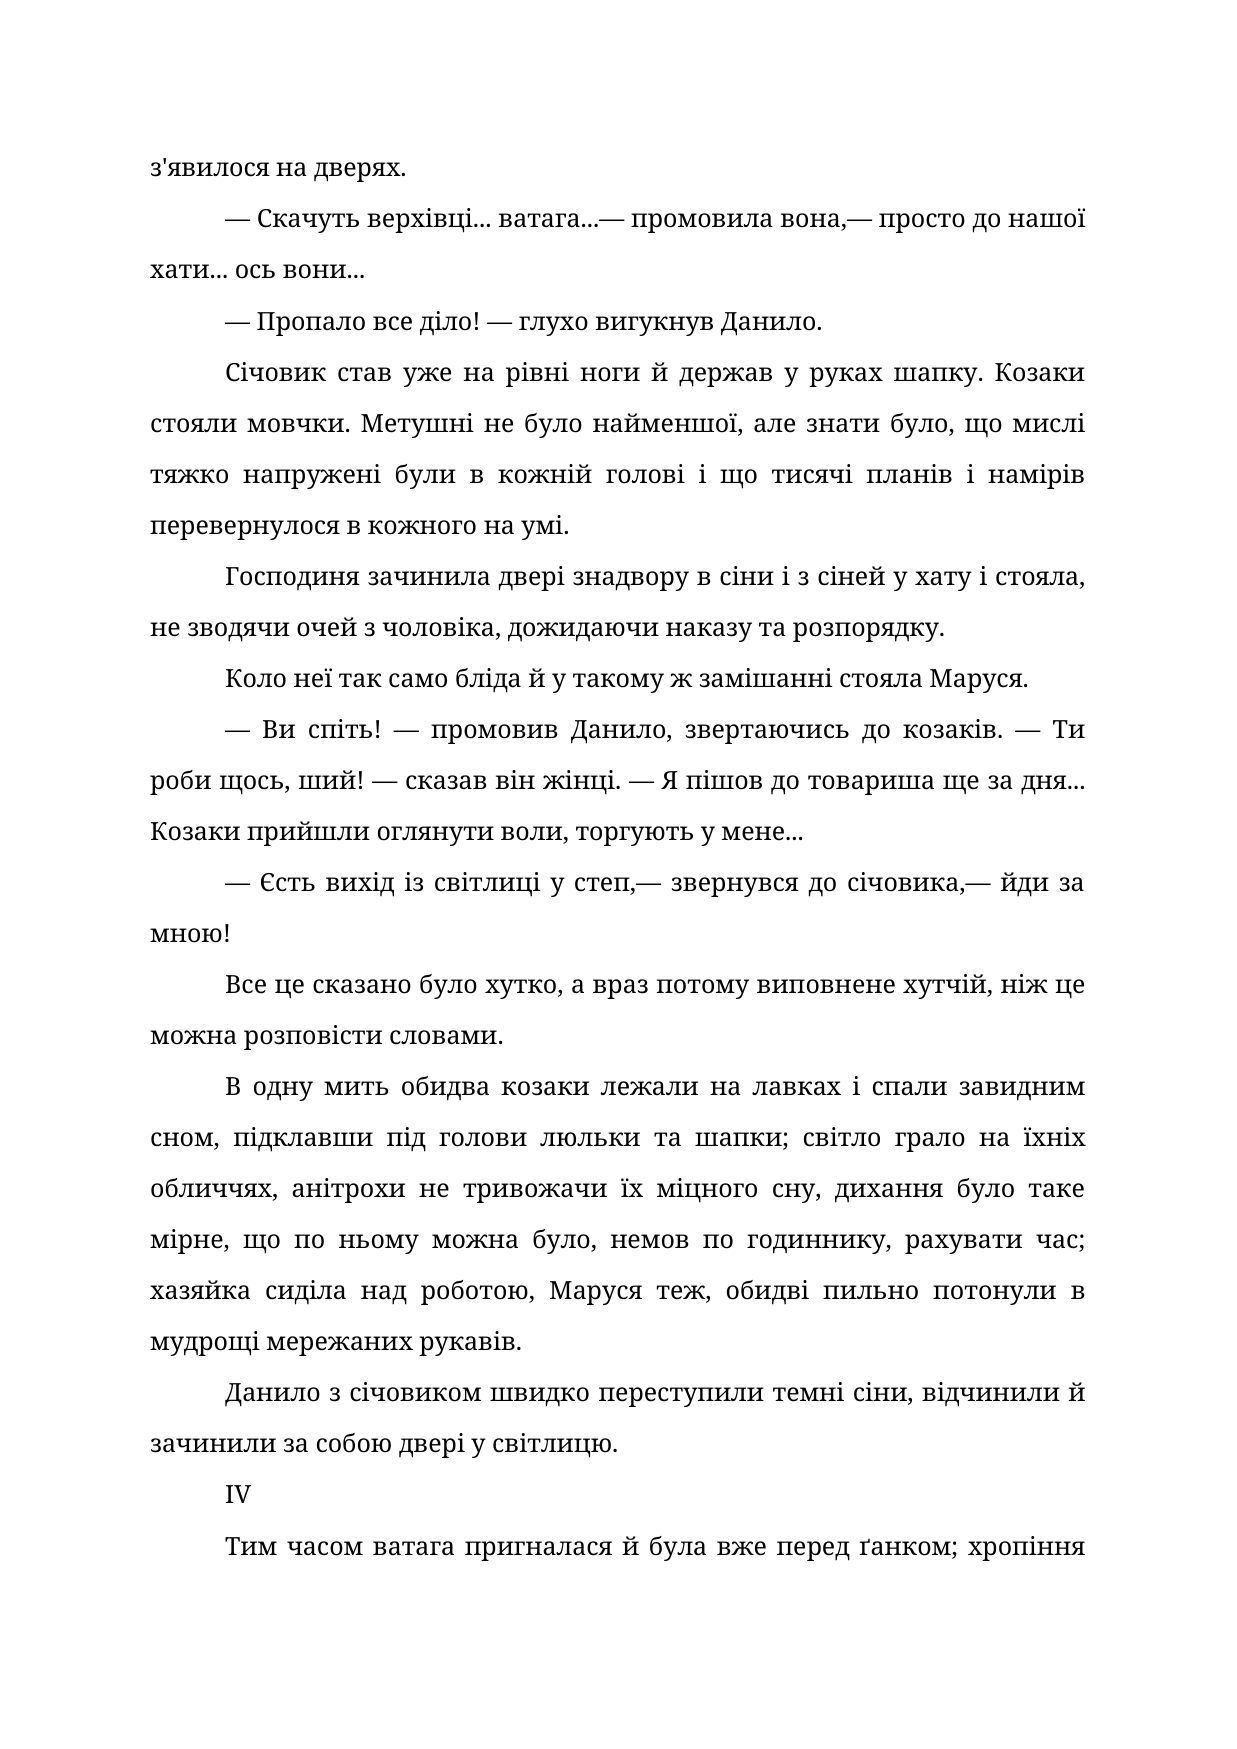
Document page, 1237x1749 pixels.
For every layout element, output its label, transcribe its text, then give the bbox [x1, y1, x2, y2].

text Данило з січовиком швидко переступили темні сіни, відчинили й зачинили за собою двері у світлицю. [150, 1375, 1086, 1460]
text — Скачуть верхівці... ватага...— промовила вона,— просто до нашої хати... ось вони... [150, 201, 1086, 286]
text — Пропало все діло! — глухо вигукнув Данило. [150, 303, 1086, 337]
text Господиня зачинила двері знадвору в сіни і з сіней у хату і стояла, не зводячи очей з чоловіка, дожидаючи наказу та розпорядку. [150, 558, 1086, 643]
text Січовик став уже на рівні ноги й держав у руках шапку. Козаки стояли мовчки. Метушні не було найменшої, але знати було, що мислі тяжко напружені були в кожній голові і що тисячі планів і намірів перевернулося в кожного на умі. [150, 354, 1086, 541]
text Коло неї так само бліда й у такому ж замішанні стояла Маруся. [150, 660, 1086, 694]
text Все це сказано було хутко, а враз потому виповнене хутчій, ніж це можна розповісти словами. [150, 967, 1086, 1052]
text — Ви спіть! — промовив Данило, звертаючись до козаків. — Ти роби щось, ший! — сказав він жінці. — Я пішов до товариша ще за дня... Козаки прийшли оглянути воли, торгують у мене... [150, 711, 1086, 848]
text IV [150, 1477, 1086, 1511]
text В одну мить обидва козаки лежали на лавках і спали завидним сном, підклавши під голови люльки та шапки; світло грало на їхніх обличчях, анітрохи не тривожачи їх міцного сну, дихання було таке мірне, що по ньому можна було, немов по годиннику, рахувати час; хазяйка сиділа над роботою, Маруся теж, обидві пильно потонули в мудрощі мережаних рукавів. [150, 1069, 1086, 1358]
text — Єсть вихід із світлиці у степ,— звернувся до січовика,— йди за мною! [150, 864, 1086, 950]
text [150, 150, 1086, 184]
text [150, 1528, 1086, 1562]
